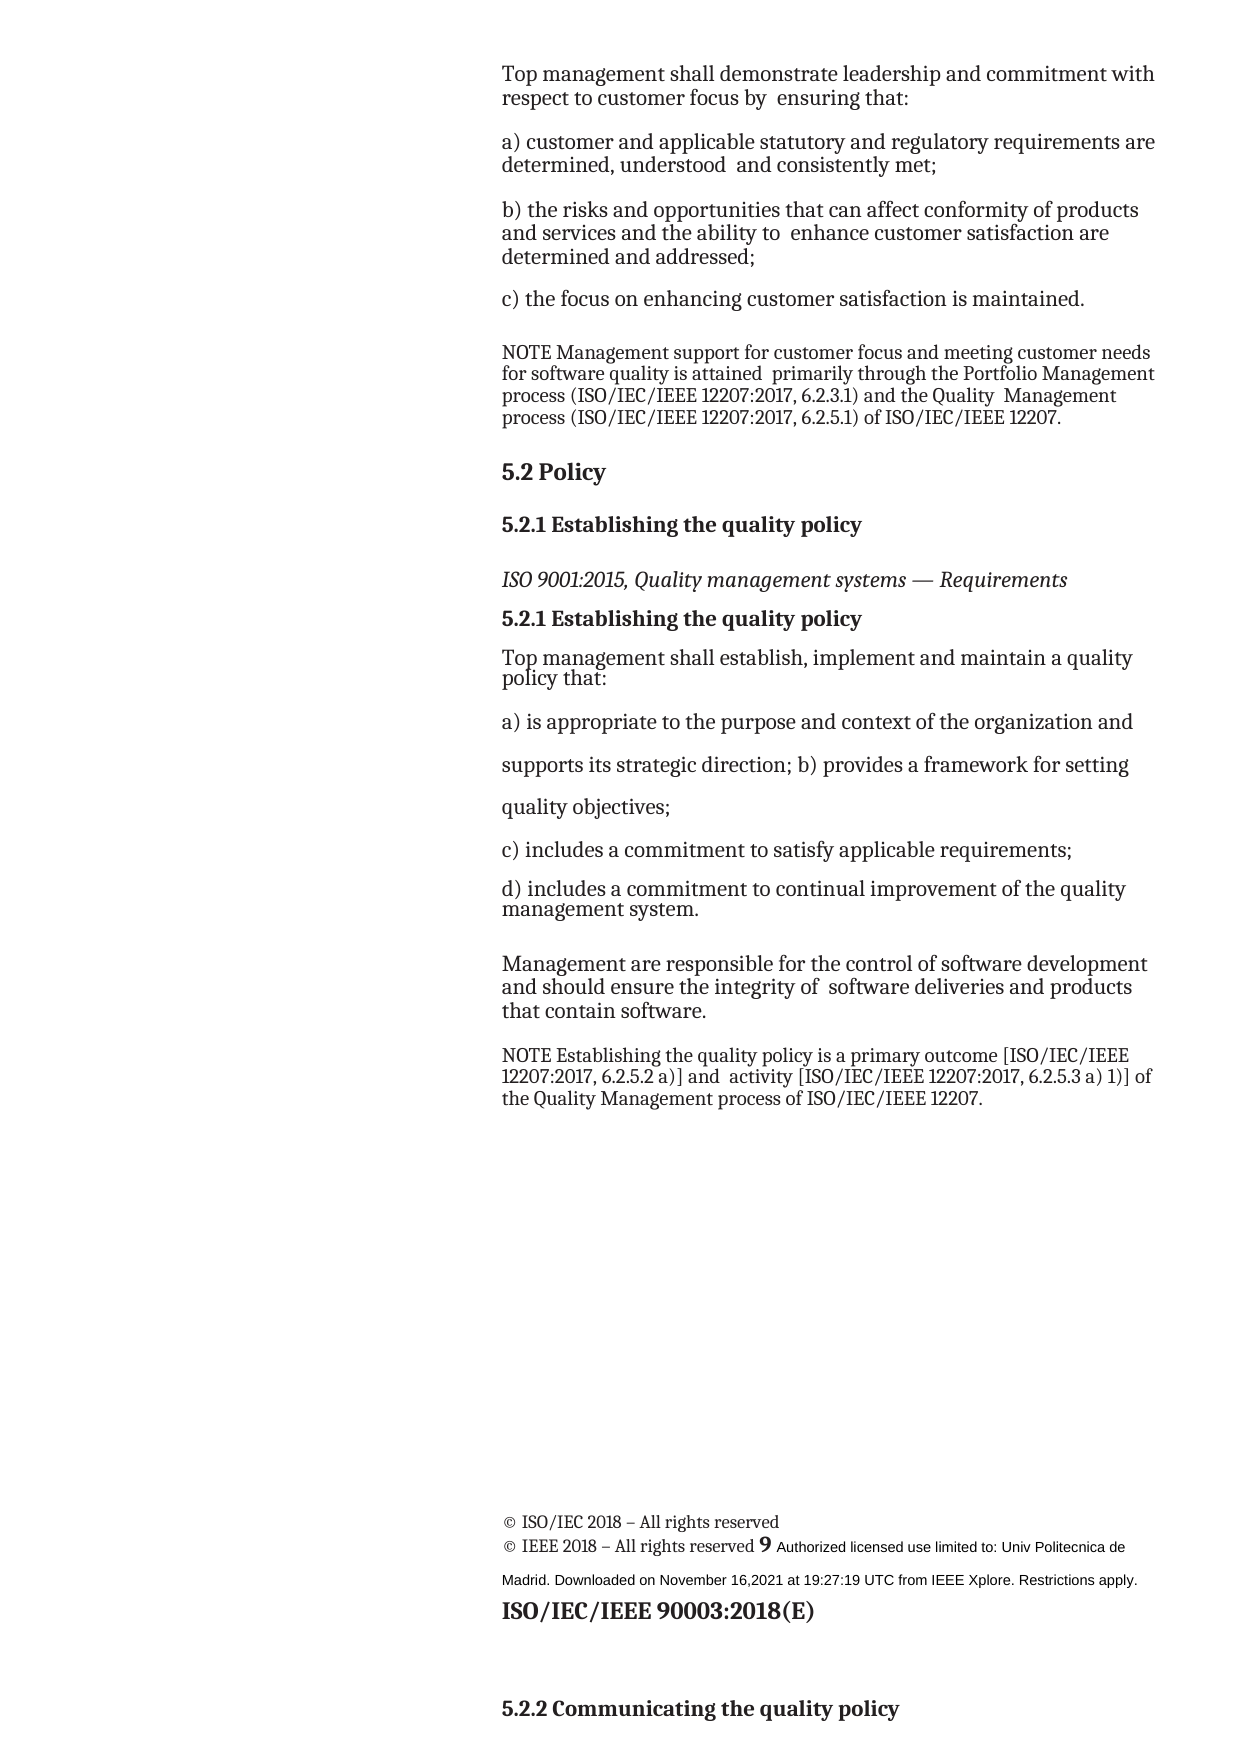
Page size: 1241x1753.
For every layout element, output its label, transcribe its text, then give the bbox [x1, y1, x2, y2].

text Management are responsible for the control of software development and should ensure the integrity of software deliveries and products that contain software. [502, 952, 1163, 1024]
text 5.2.1 Establishing the quality policy [502, 609, 1163, 631]
text 5.2.1 Establishing the quality policy [502, 515, 1163, 537]
text Top management shall demonstrate leadership and commitment with respect to customer focus by ensuring that: [502, 63, 1163, 111]
text NOTE Establishing the quality policy is a primary outcome [ISO/IEC/IEEE 12207:2017, 6.2.5.2 a)] and activity [ISO/IEC/IEEE 12207:2017, 6.2.5.3 a) 1)] of the Quality Management process of ISO/IEC/IEEE 12207. [502, 1045, 1163, 1110]
text c) includes a commitment to satisfy applicable requirements; [502, 840, 1163, 861]
text 5.2 Policy [502, 461, 1163, 485]
text ISO 9001:2015, Quality management systems — Requirements [502, 570, 1163, 592]
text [502, 1699, 1163, 1721]
text © IEEE 2018 – All rights reserved 9 Authorized licensed use limited to: Univ Politecnica de Madrid. Downloaded on November 16,2021 at 19:27:19 UTC from IEEE Xplore. Restrictions apply. [502, 1532, 1163, 1588]
text ISO/IEC/IEEE 90003:2018(E) [502, 1601, 1163, 1624]
text d) includes a commitment to continual improvement of the quality management system. [502, 879, 1163, 922]
text a) customer and applicable statutory and regulatory requirements are determined, understood and consistently met; [502, 130, 1163, 178]
text a) is appropriate to the purpose and context of the organization and supports its strategic direction; b) provides a framework for setting quality objectives; [502, 709, 1163, 820]
text Top management shall establish, implement and maintain a quality policy that: [502, 648, 1163, 692]
text c) the focus on enhancing customer satisfaction is maintained. [502, 289, 1163, 311]
text NOTE Management support for customer focus and meeting customer needs for software quality is attained primarily through the Portfolio Management process (ISO/IEC/IEEE 12207:2017, 6.2.3.1) and the Quality Management process (ISO/IEC/IEEE 12207:2017, 6.2.5.1) of ISO/IEC/IEEE 12207. [502, 342, 1163, 429]
text © ISO/IEC 2018 – All rights reserved [502, 1514, 1163, 1532]
text b) the risks and opportunities that can affect conformity of products and services and the ability to enhance customer satisfaction are determined and addressed; [502, 198, 1163, 270]
